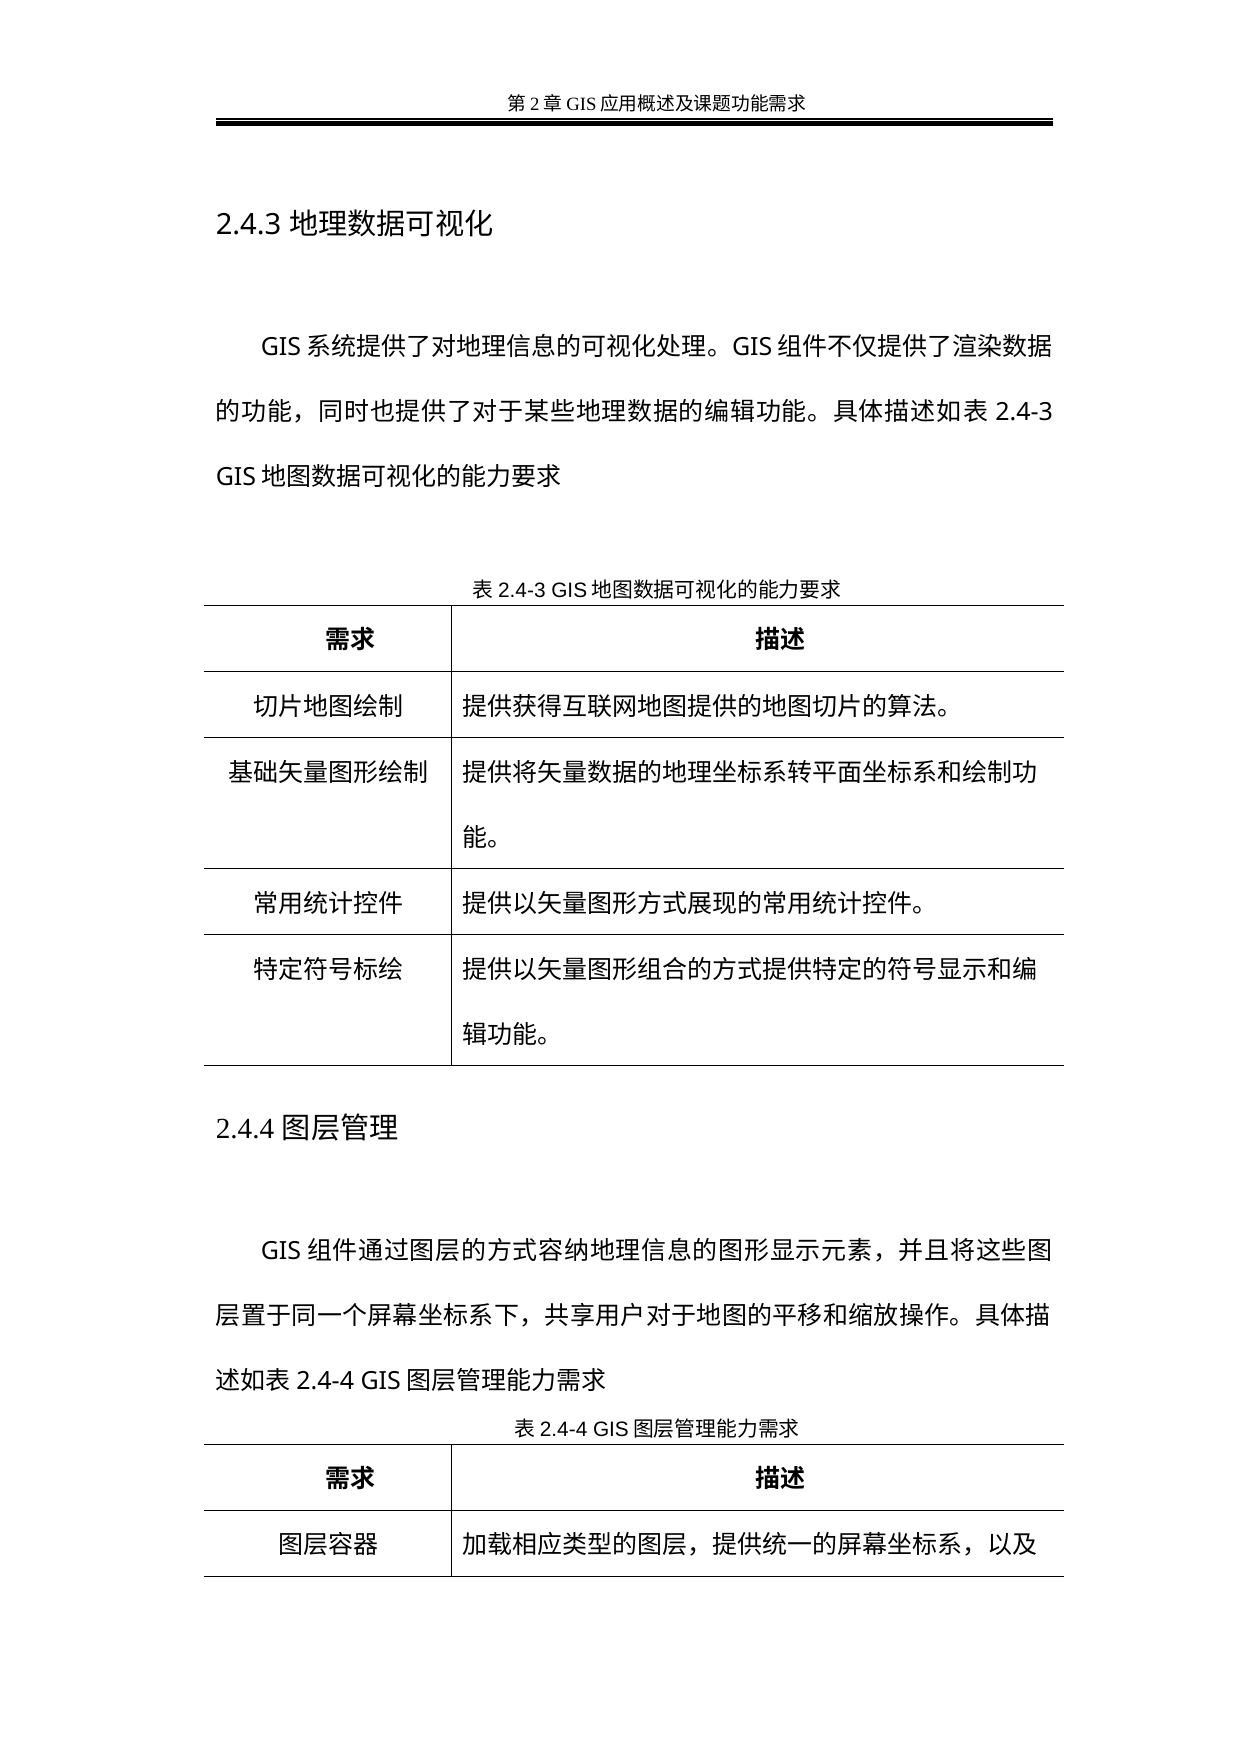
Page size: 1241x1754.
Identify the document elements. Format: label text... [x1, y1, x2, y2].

table_cell 基础矢量图形绘制 [204, 738, 451, 868]
table_header 描述 [452, 606, 1064, 671]
table_header 需求 [204, 606, 451, 671]
text GIS系统提供了对地理信息的可视化处理。GIS组件不仅提供了渲染数据的功能，同时也提供了对于某些地理数据的编辑功能。具体描述如表 2.4-3 GIS地图数据可视化的能力要求 [216, 312, 1053, 507]
table_cell 提供以矢量图形组合的方式提供特定的符号显示和编辑功能。 [452, 935, 1064, 1065]
table_cell 提供获得互联网地图提供的地图切片的算法。 [452, 672, 1064, 737]
table_cell 提供以矢量图形方式展现的常用统计控件。 [452, 869, 1064, 934]
table_cell 切片地图绘制 [204, 672, 451, 737]
table_cell 常用统计控件 [204, 869, 451, 934]
table_cell 提供将矢量数据的地理坐标系转平面坐标系和绘制功能。 [452, 738, 1064, 868]
text GIS组件通过图层的方式容纳地理信息的图形显示元素，并且将这些图层置于同一个屏幕坐标系下，共享用户对于地图的平移和缩放操作。具体描述如表 2.4-4 GIS图层管理能力需求 [216, 1216, 1053, 1411]
subtitle 图层管理 [216, 1093, 1053, 1158]
table_cell 加载相应类型的图层，提供统一的屏幕坐标系，以及平移缩放功能 [452, 1511, 1064, 1576]
subtitle 地理数据可视化 [216, 189, 1053, 254]
table_header 描述 [452, 1445, 1064, 1509]
table_cell 特定符号标绘 [204, 935, 451, 1065]
table_header 需求 [204, 1445, 451, 1509]
table_cell 图层容器 [204, 1511, 451, 1576]
